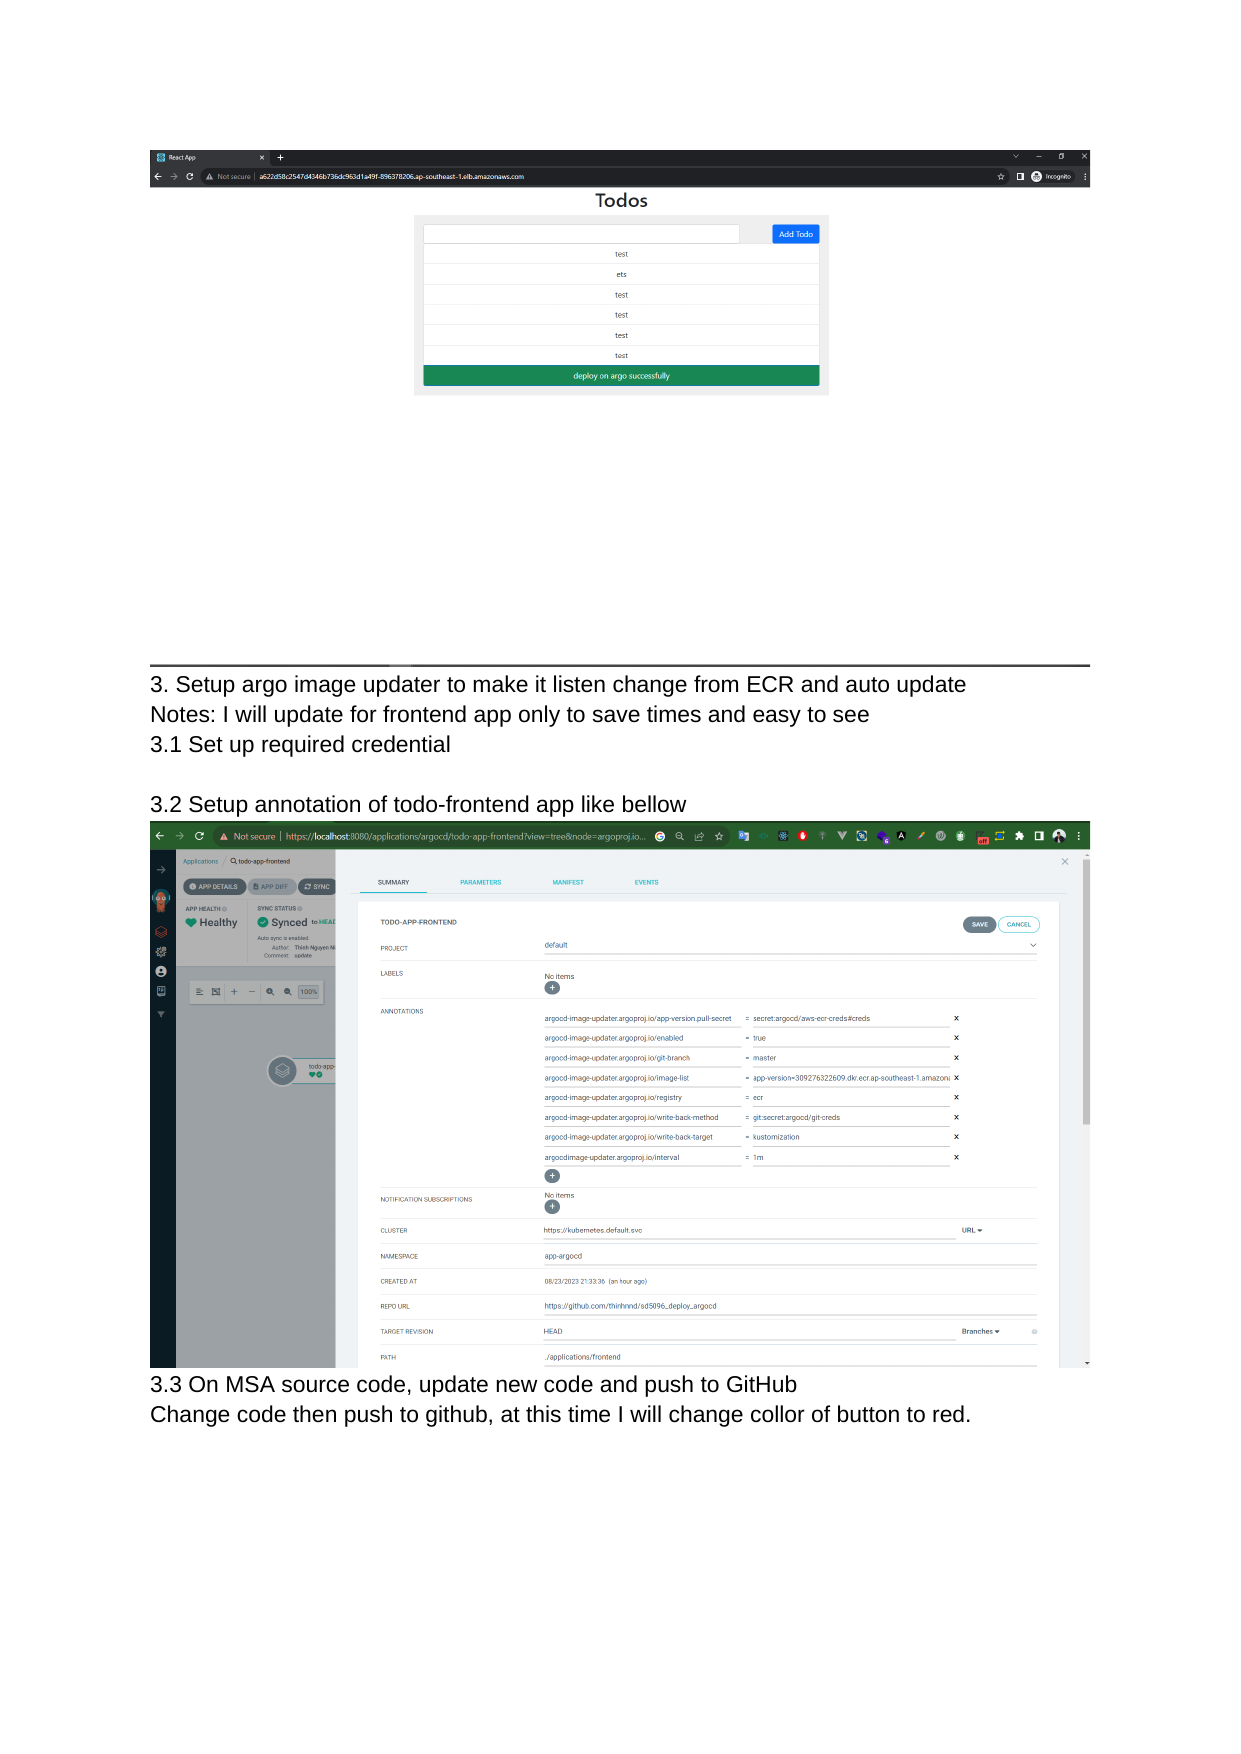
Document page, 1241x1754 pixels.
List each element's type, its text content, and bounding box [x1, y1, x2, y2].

text 3. Setup argo image updater to make it listen change from ECR and auto update Notes: I will update for frontend app only to save times and easy to see 3.1 Set up required credential 3.2 Setup annotation of todo-frontend app like bellow [150, 671, 1090, 818]
text 3.3 On MSA source code, update new code and push to GitHub Change code then push to github, at this time I will change collor of button to red. [150, 1368, 1090, 1428]
picture [150, 150, 1091, 667]
picture [150, 821, 1091, 1368]
